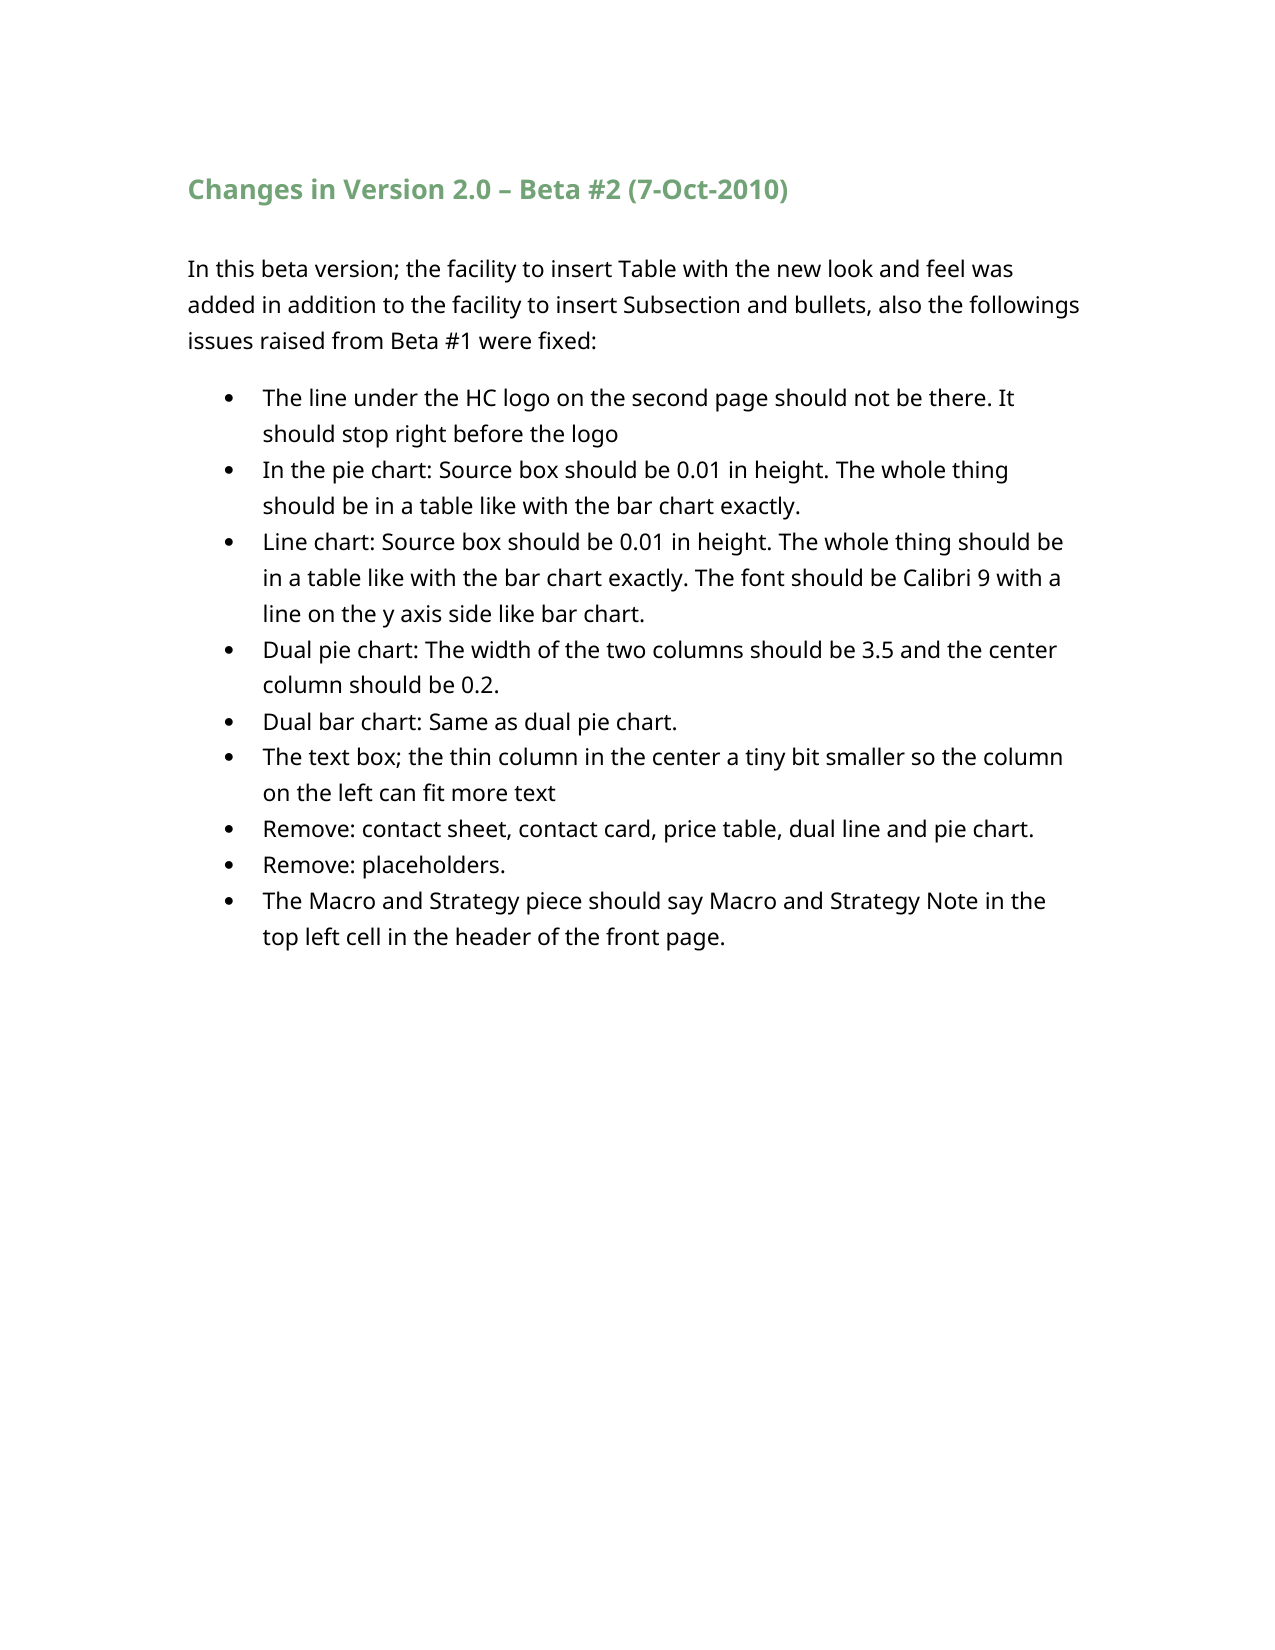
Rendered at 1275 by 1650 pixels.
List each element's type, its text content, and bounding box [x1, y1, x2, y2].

list Remove: placeholders. [225, 849, 1087, 880]
text In this beta version; the facility to insert Table with the new look and feel was added in addition to the facility to insert Subsection and bullets, also the followings issues raised from Beta #1 were fixed: [187, 253, 1087, 356]
list The text box; the thin column in the center a tiny bit smaller so the column on the left can fit more text [225, 741, 1087, 808]
subtitle Changes in Version 2.0 – Beta #2 (7-Oct-2010) [187, 171, 1087, 208]
list The Macro and Strategy piece should say Macro and Strategy Note in the top left cell in the header of the front page. [225, 885, 1087, 952]
list Line chart: Source box should be 0.01 in height. The whole thing should be in a table like with the bar chart exactly. The font should be Calibri 9 with a line on the y axis side like bar chart. [225, 526, 1087, 629]
list Dual pie chart: The width of the two columns should be 3.5 and the center column should be 0.2. [225, 633, 1087, 701]
list Remove: contact sheet, contact card, price table, dual line and pie chart. [225, 813, 1087, 844]
list The line under the HC logo on the second page should not be there. It should stop right before the logo [225, 382, 1087, 449]
list Dual bar chart: Same as dual pie chart. [225, 705, 1087, 737]
list In the pie chart: Source box should be 0.01 in height. The whole thing should be in a table like with the bar chart exactly. [225, 454, 1087, 521]
